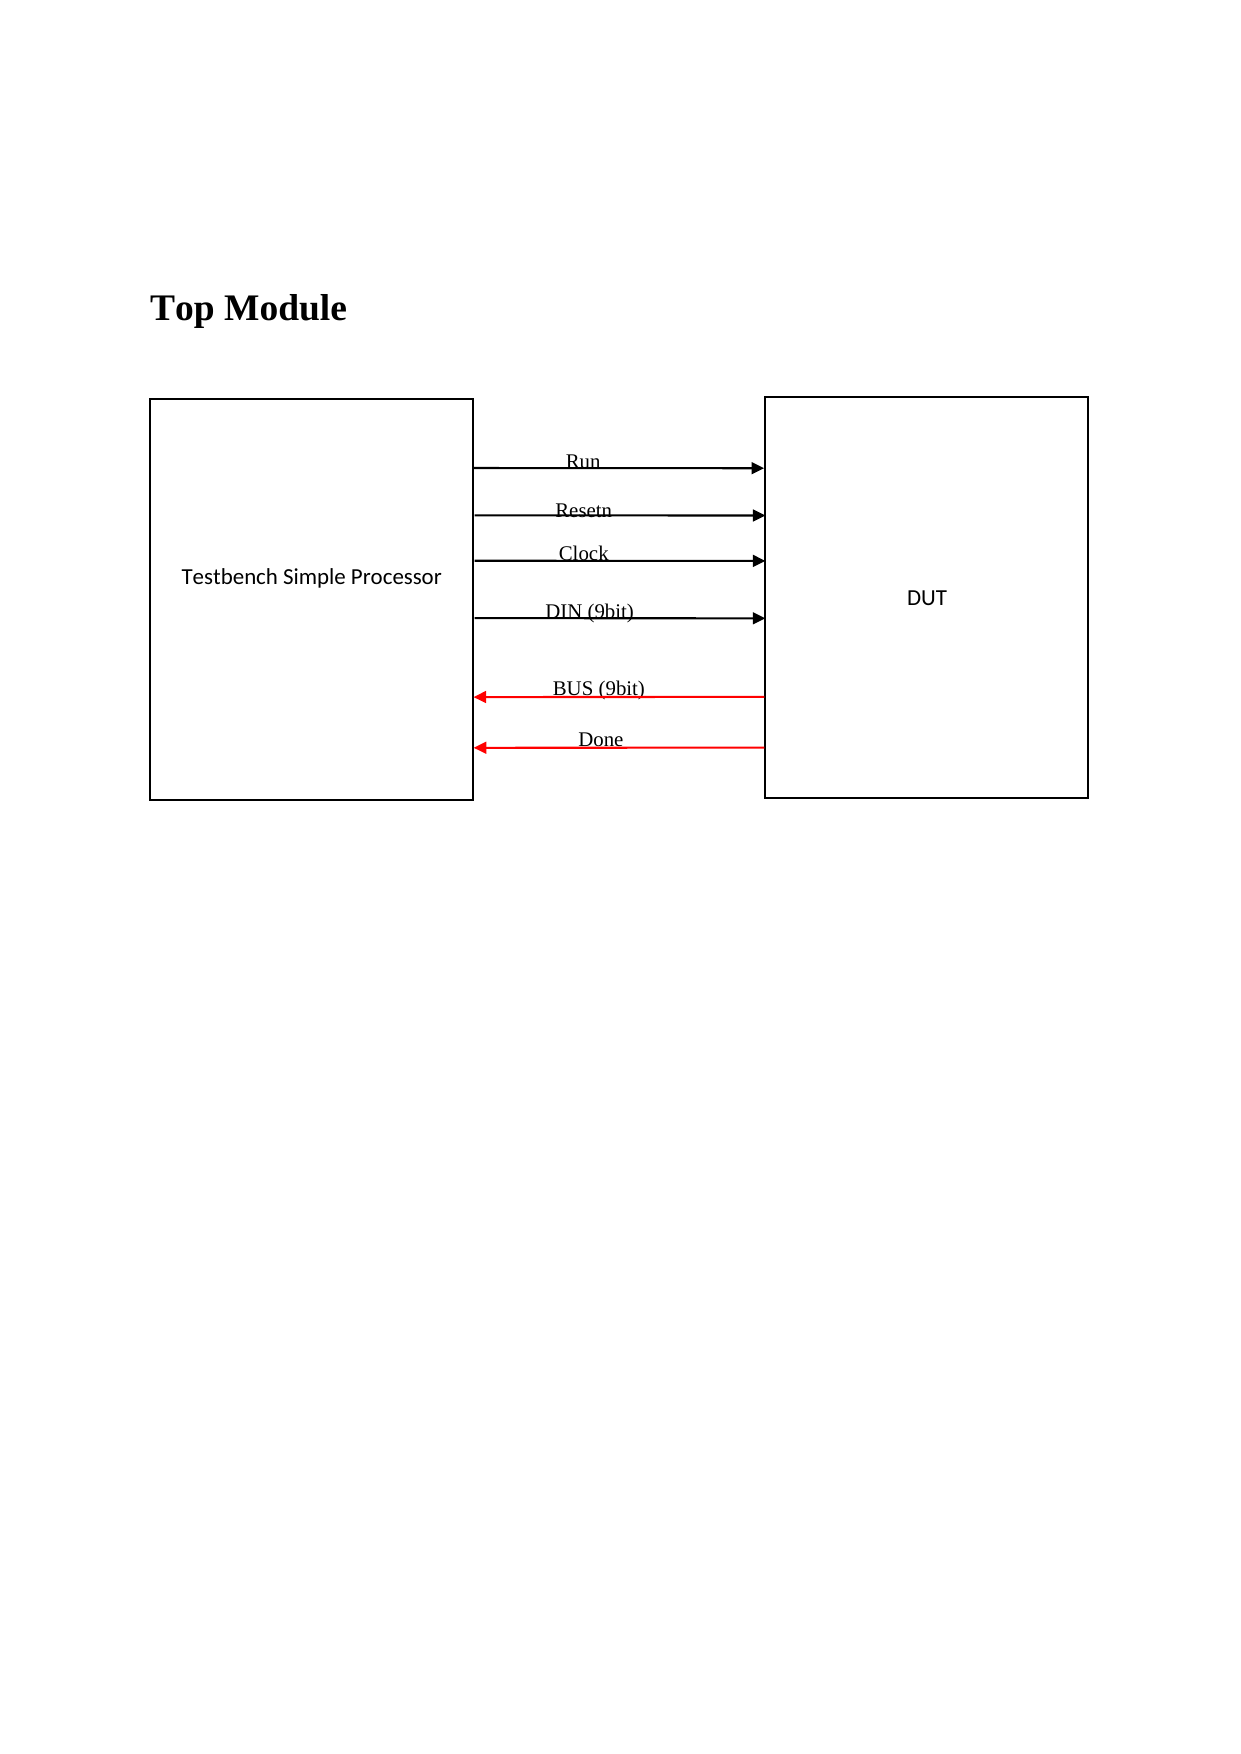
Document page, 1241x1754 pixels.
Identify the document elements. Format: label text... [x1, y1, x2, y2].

text Top Module [150, 285, 1090, 328]
